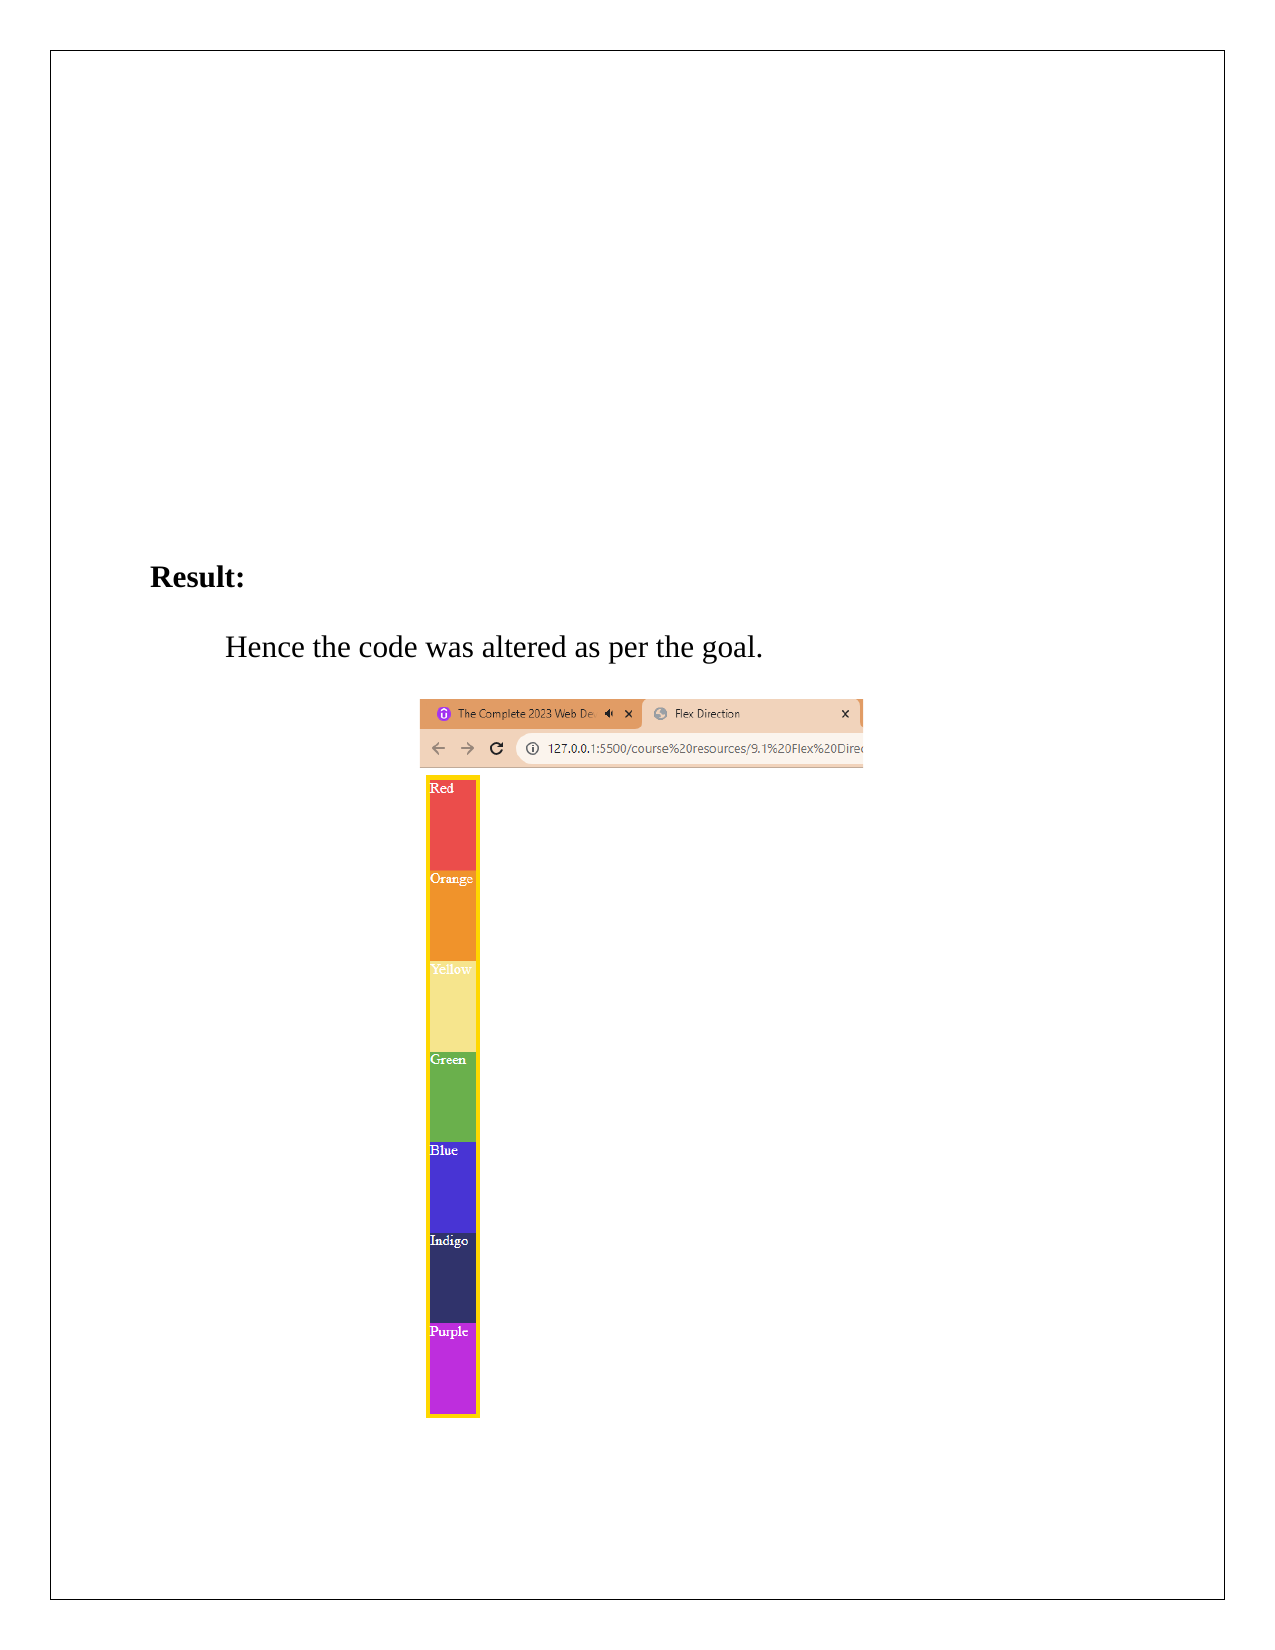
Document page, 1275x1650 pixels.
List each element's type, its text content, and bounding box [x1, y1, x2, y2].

text Result: [150, 558, 1125, 594]
text Hence the code was altered as per the goal. [150, 628, 1125, 664]
picture [419, 699, 864, 1445]
